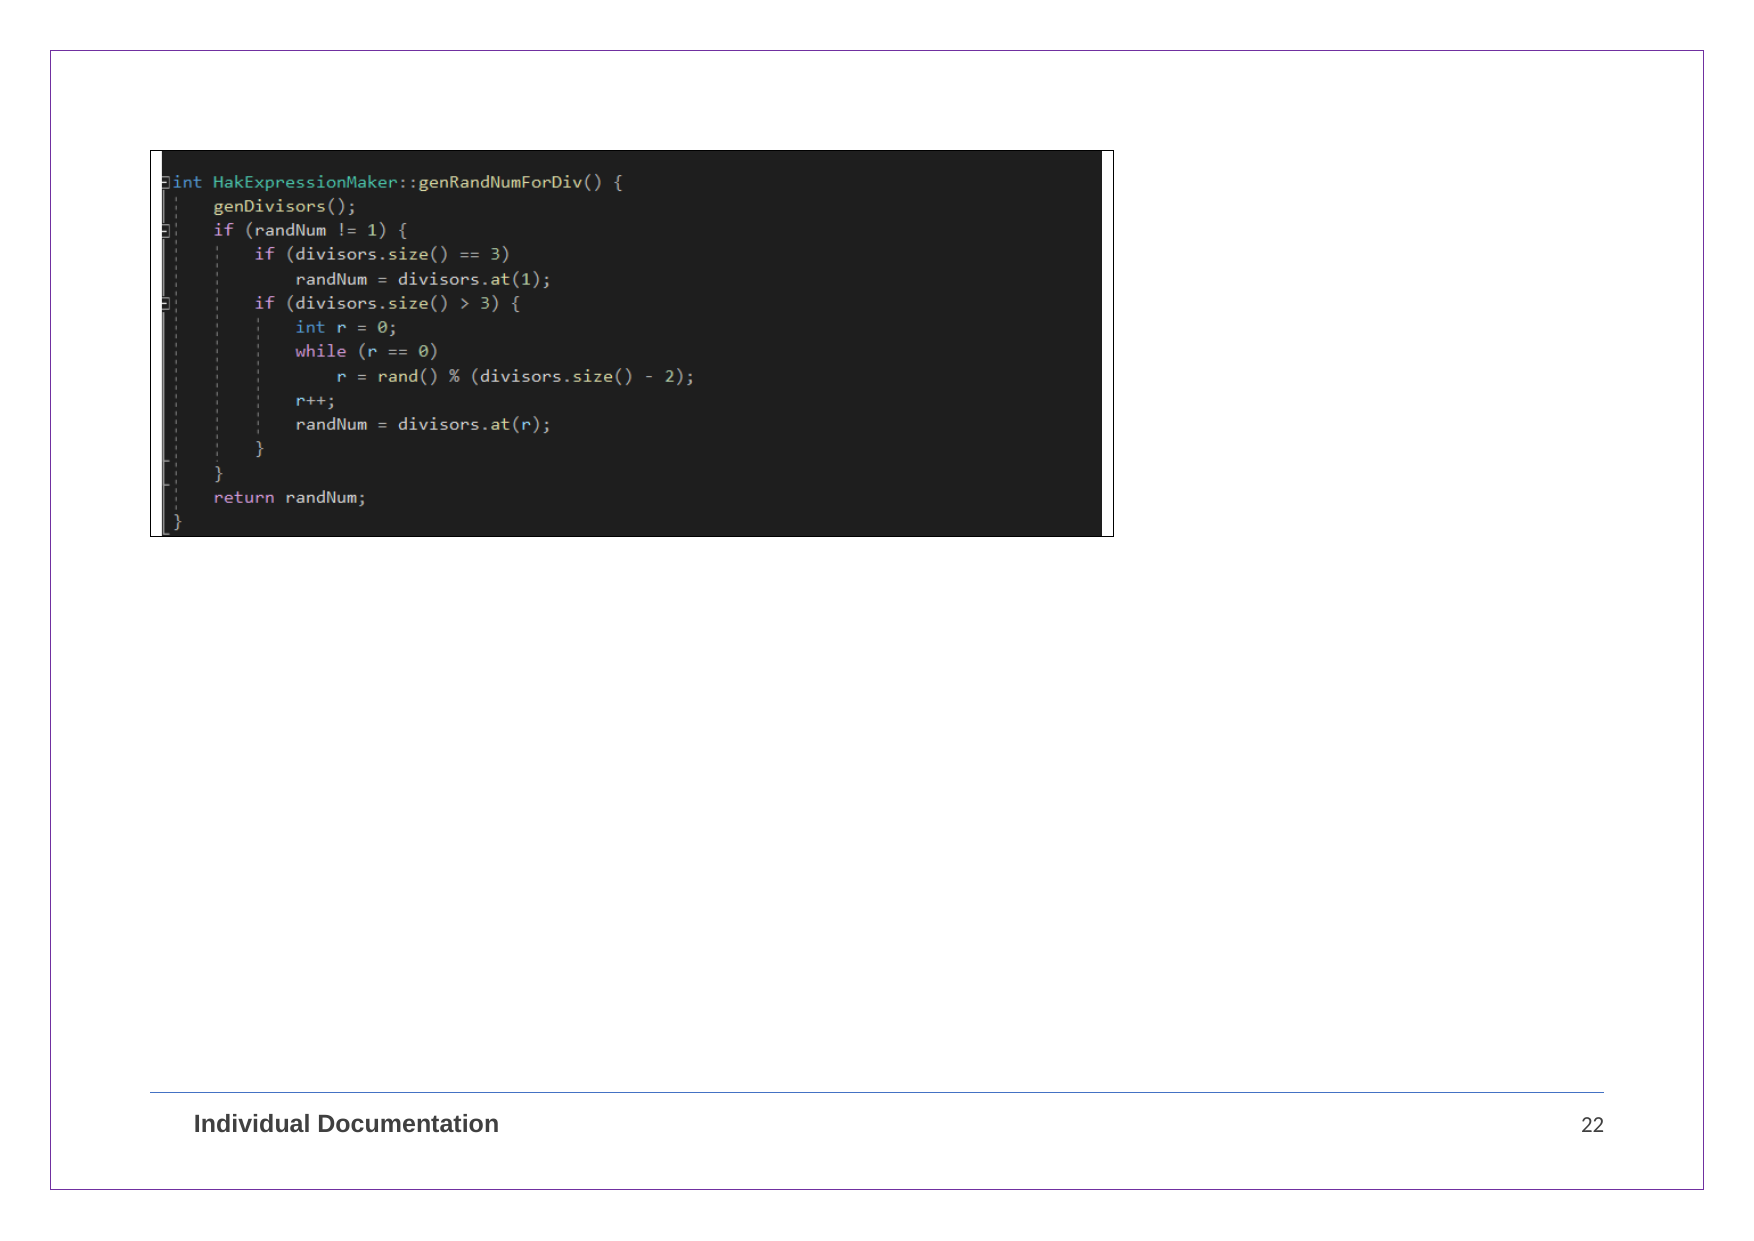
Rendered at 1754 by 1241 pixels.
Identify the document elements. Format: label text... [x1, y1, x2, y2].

picture [161, 151, 1102, 536]
